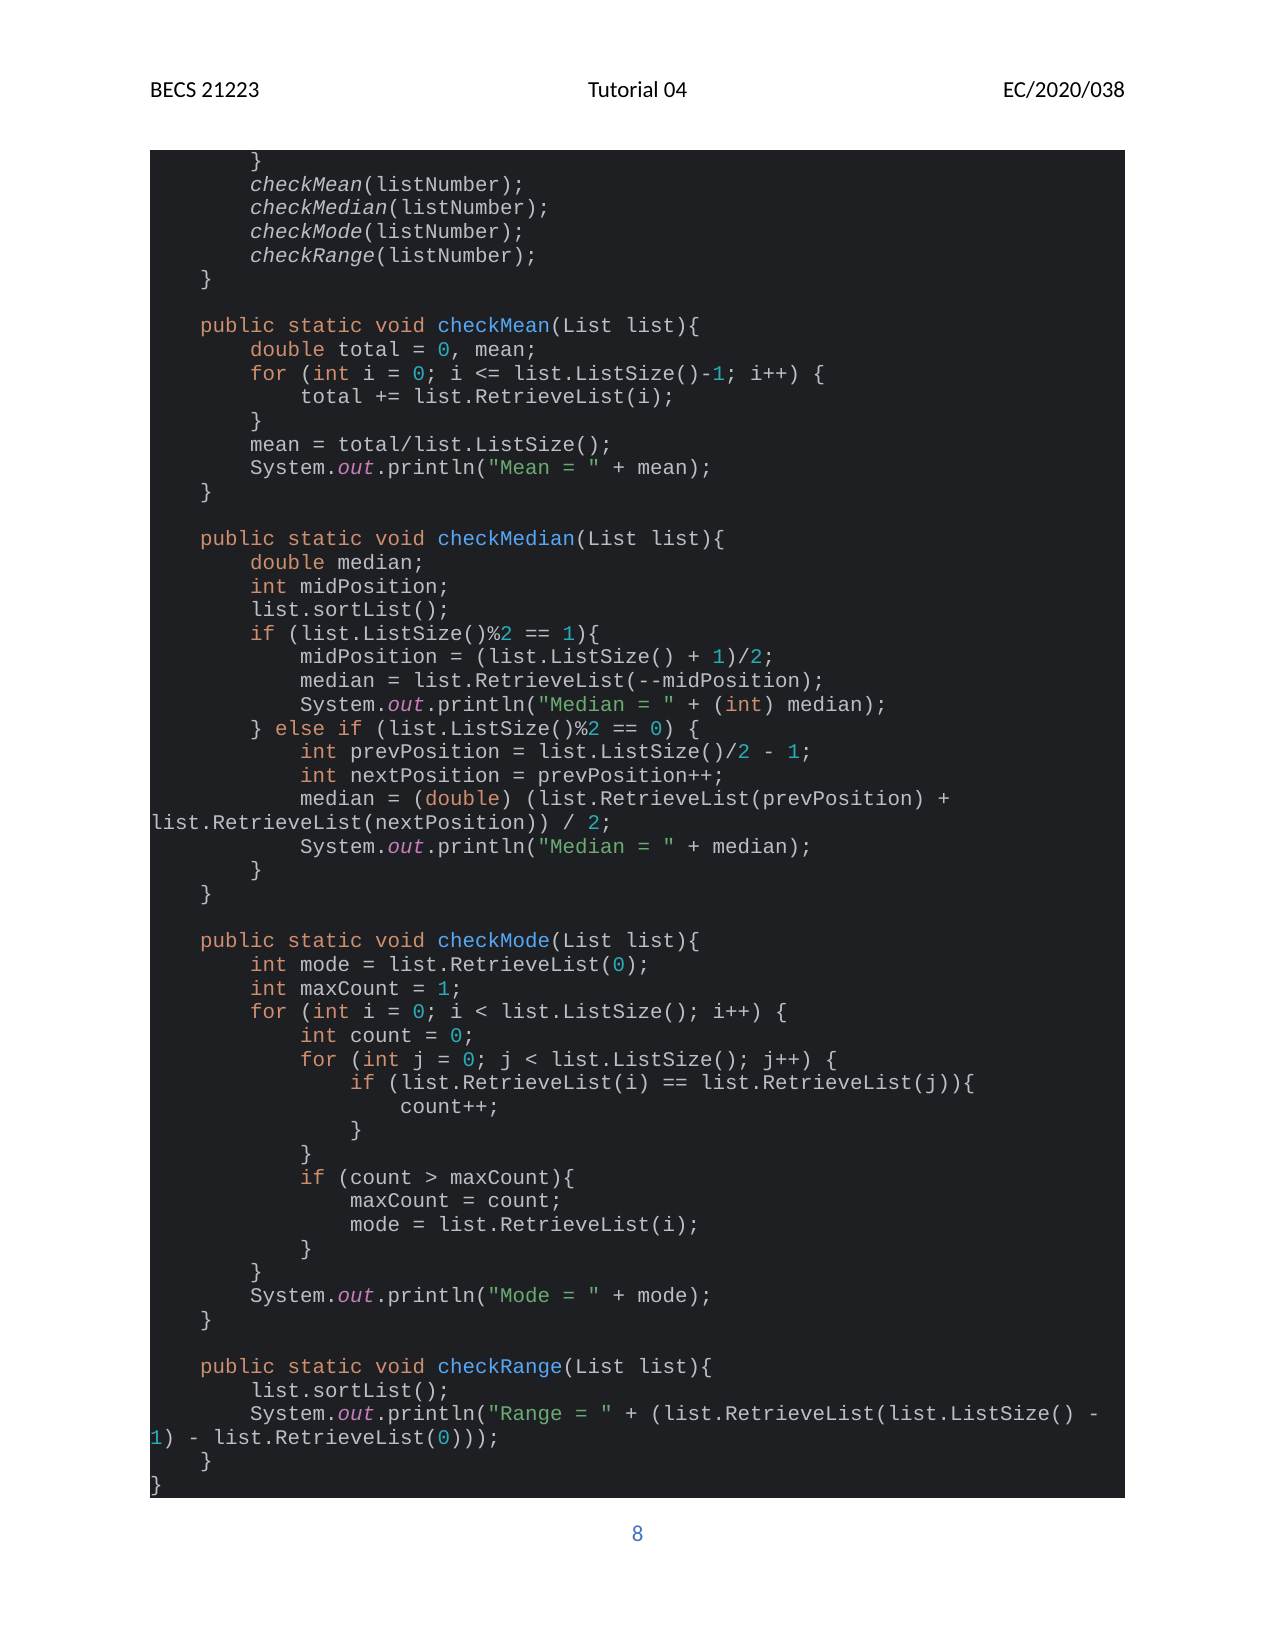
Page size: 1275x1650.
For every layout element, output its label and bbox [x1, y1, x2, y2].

text [150, 150, 1125, 1498]
